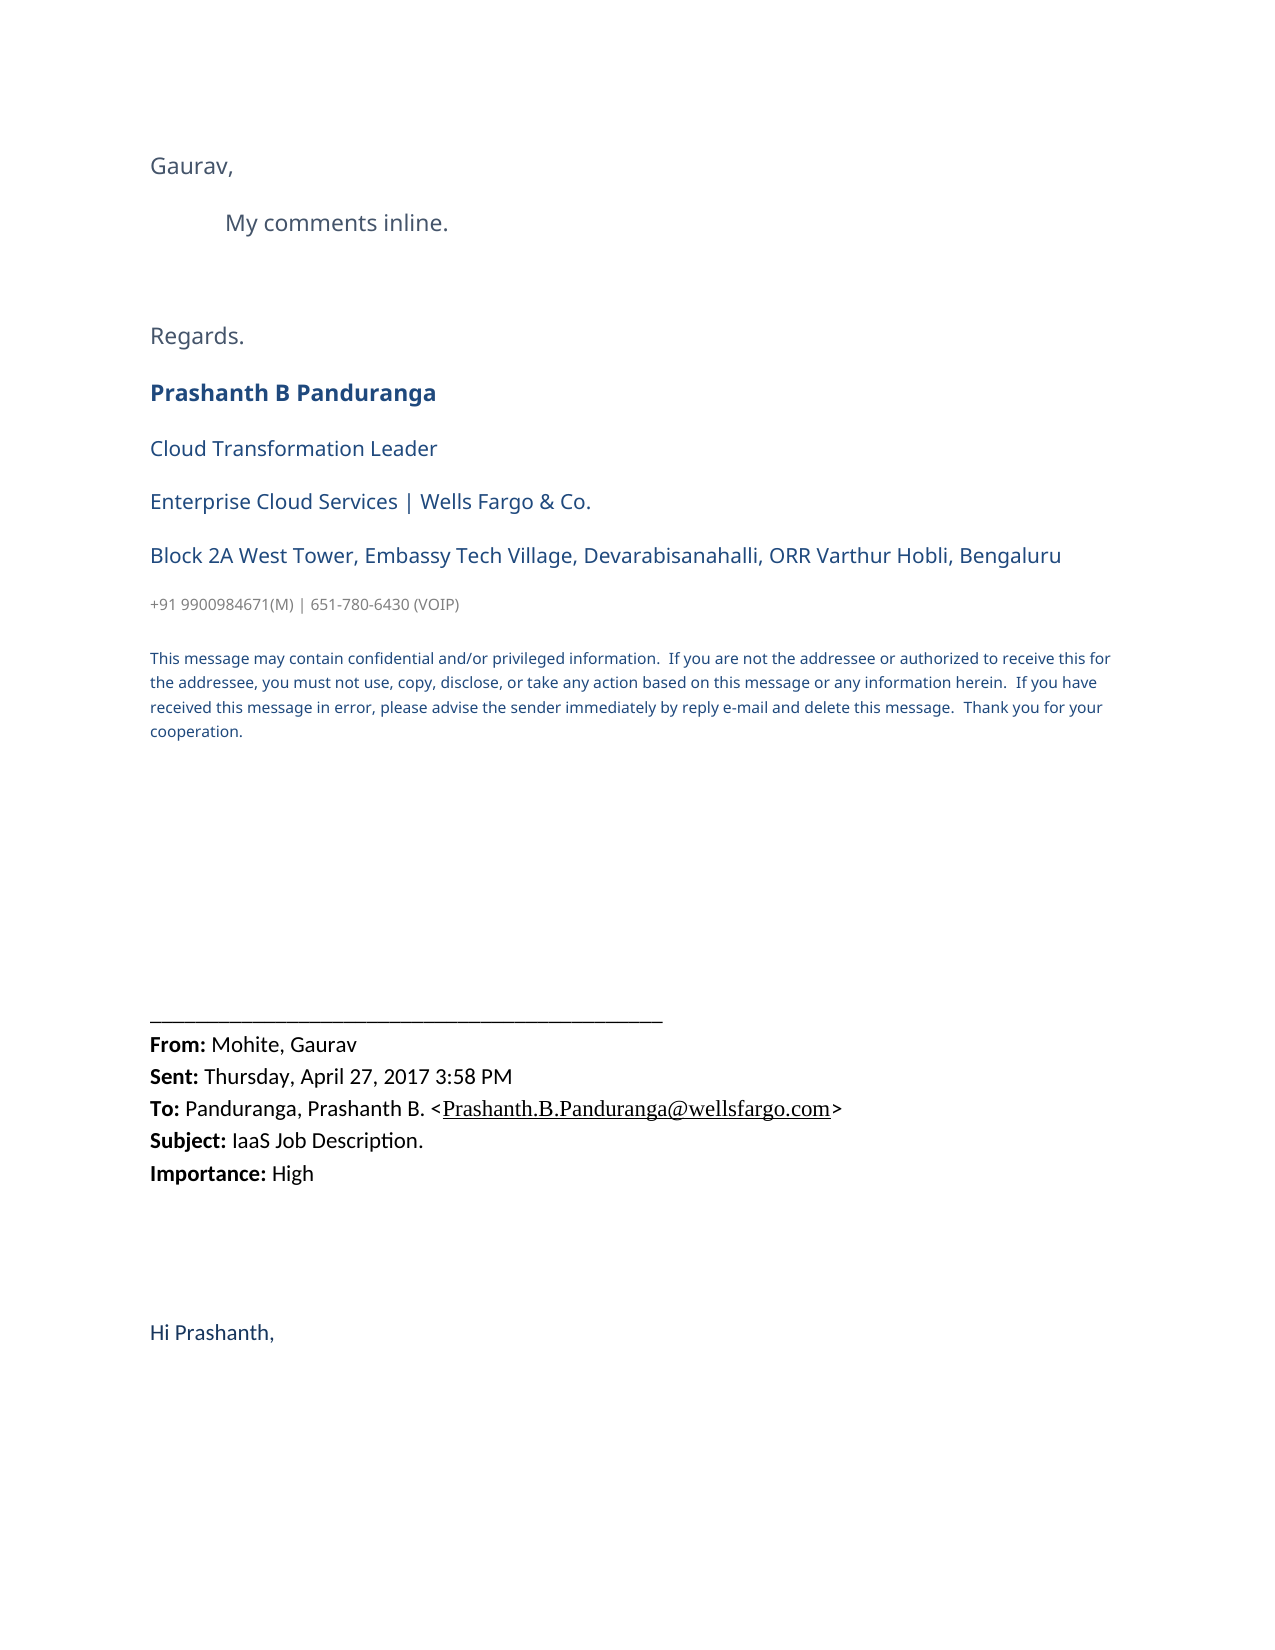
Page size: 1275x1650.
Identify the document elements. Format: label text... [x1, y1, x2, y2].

text +91 9900984671(M) | 651-780-6430 (VOIP) [150, 594, 1125, 615]
text Prashanth B Panduranga [150, 377, 1125, 408]
text Gaurav, [150, 150, 1125, 181]
text Enterprise Cloud Services | Wells Fargo & Co. [150, 487, 1125, 516]
text _____________________________________________ From: Mohite, Gaurav Sent: Thursday, April 27, 2017 3:58 PM To: Panduranga, Prashanth B. <Prashanth.B.Panduranga@wellsfargo.com> Subject: IaaS Job Description. Importance: High [150, 998, 1125, 1187]
text Block 2A West Tower, Embassy Tech Village, Devarabisanahalli, ORR Varthur Hobli, Bengaluru [150, 541, 1125, 569]
text Hi Prashanth, [150, 1318, 1125, 1346]
text Regards. [150, 320, 1125, 352]
text Cloud Transformation Leader [150, 434, 1125, 462]
text My comments inline. [150, 207, 1125, 238]
text This message may contain confidential and/or privileged information. If you are not the addressee or authorized to receive this for the addressee, you must not use, copy, disclose, or take any action based on this message or any information herein. If you have received this message in error, please advise the sender immediately by reply e-mail and delete this message. Thank you for your cooperation. [150, 648, 1125, 742]
